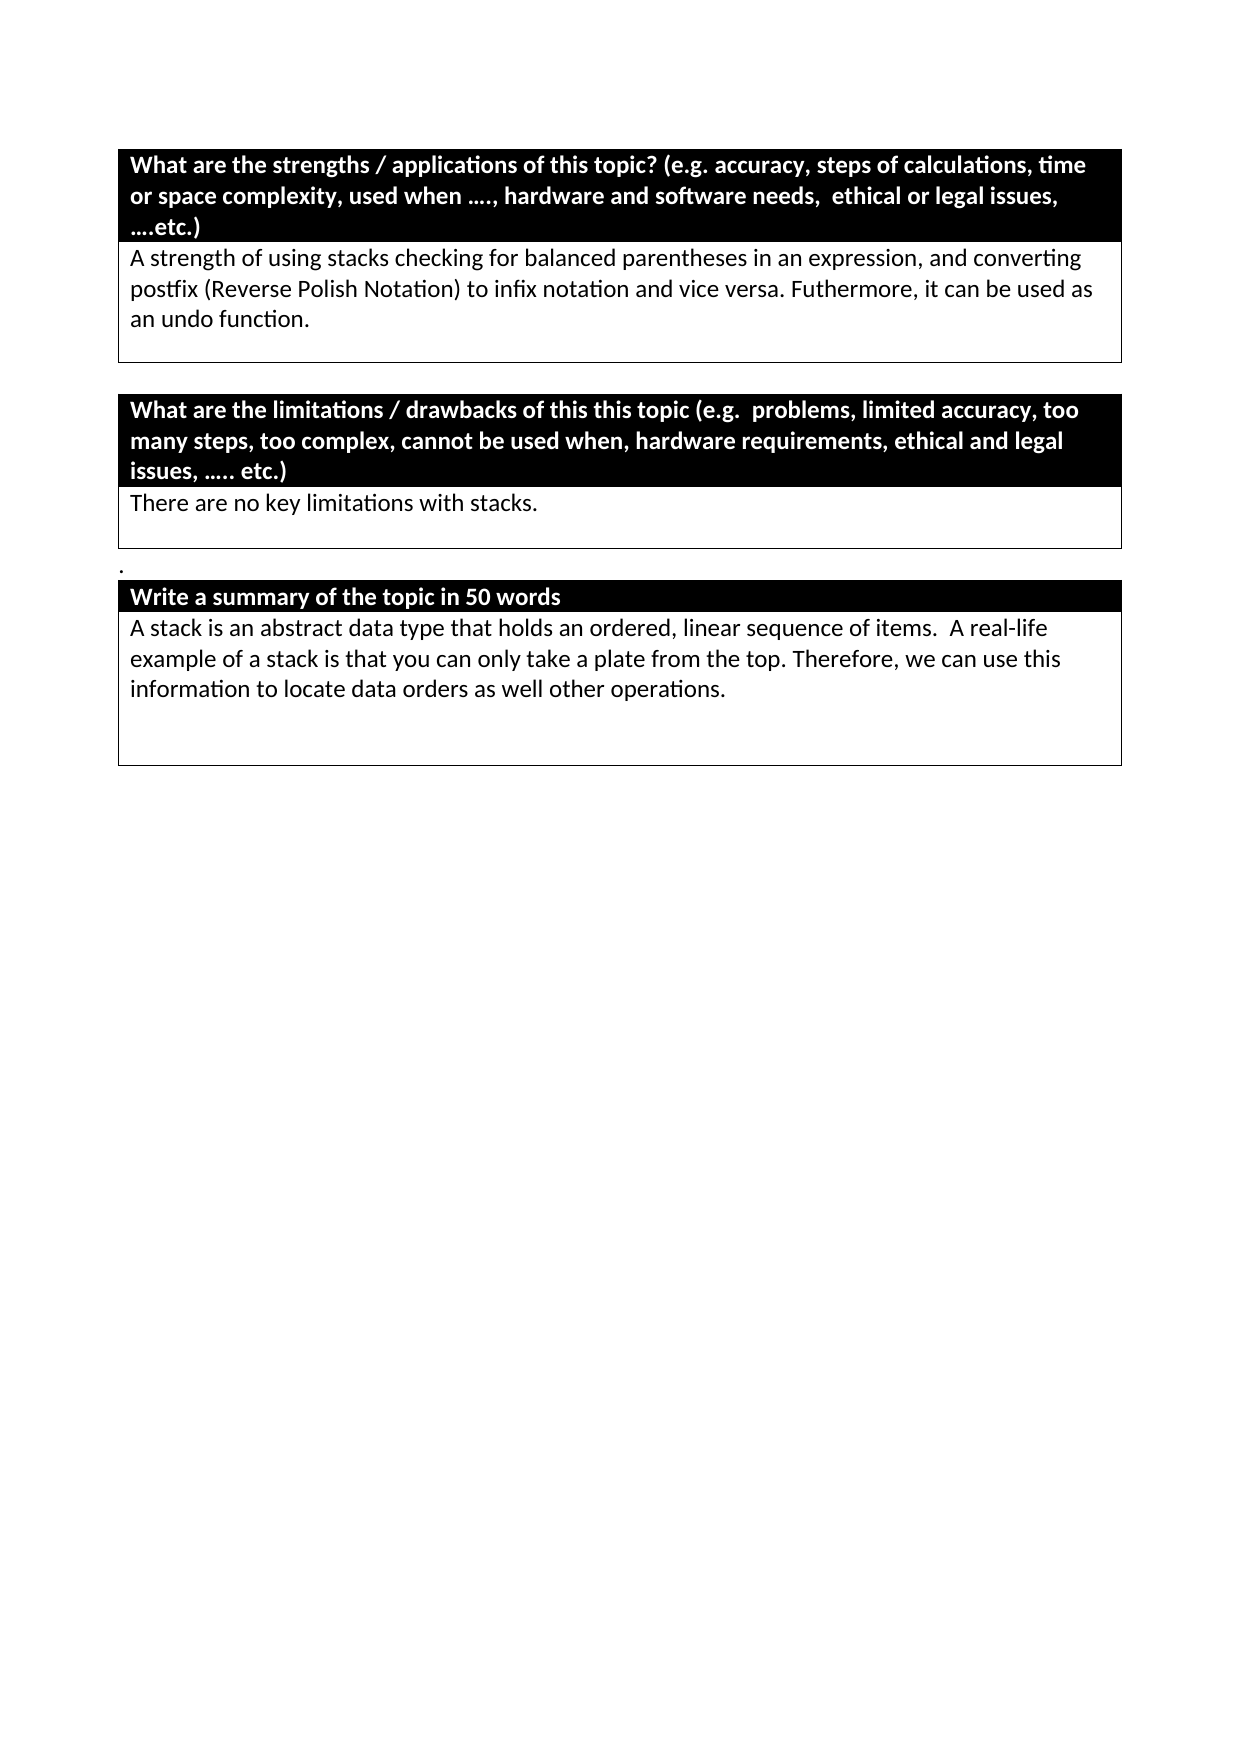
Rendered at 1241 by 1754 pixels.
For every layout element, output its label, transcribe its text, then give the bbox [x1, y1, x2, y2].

table_header What are the limitations / drawbacks of this this topic (e.g. problems, limited accuracy, too many steps, too complex, cannot be used when, hardware requirements, ethical and legal issues, ….. etc.) [119, 395, 1121, 486]
table_cell A stack is an abstract data type that holds an ordered, linear sequence of items. A real-life example of a stack is that you can only take a plate from the top. Therefore, we can use this information to locate data orders as well other operations. [119, 612, 1121, 765]
table_cell There are no key limitations with stacks. [119, 487, 1121, 548]
table_header What are the strengths / applications of this topic? (e.g. accuracy, steps of calculations, time or space complexity, used when …., hardware and software needs, ethical or legal issues, ….etc.) [119, 150, 1121, 241]
text . [118, 549, 1122, 580]
table_header Write a summary of the topic in 50 words [119, 581, 1121, 611]
table_cell A strength of using stacks checking for balanced parentheses in an expression, and converting postfix (Reverse Polish Notation) to infix notation and vice versa. Futhermore, it can be used as an undo function. [119, 242, 1121, 362]
